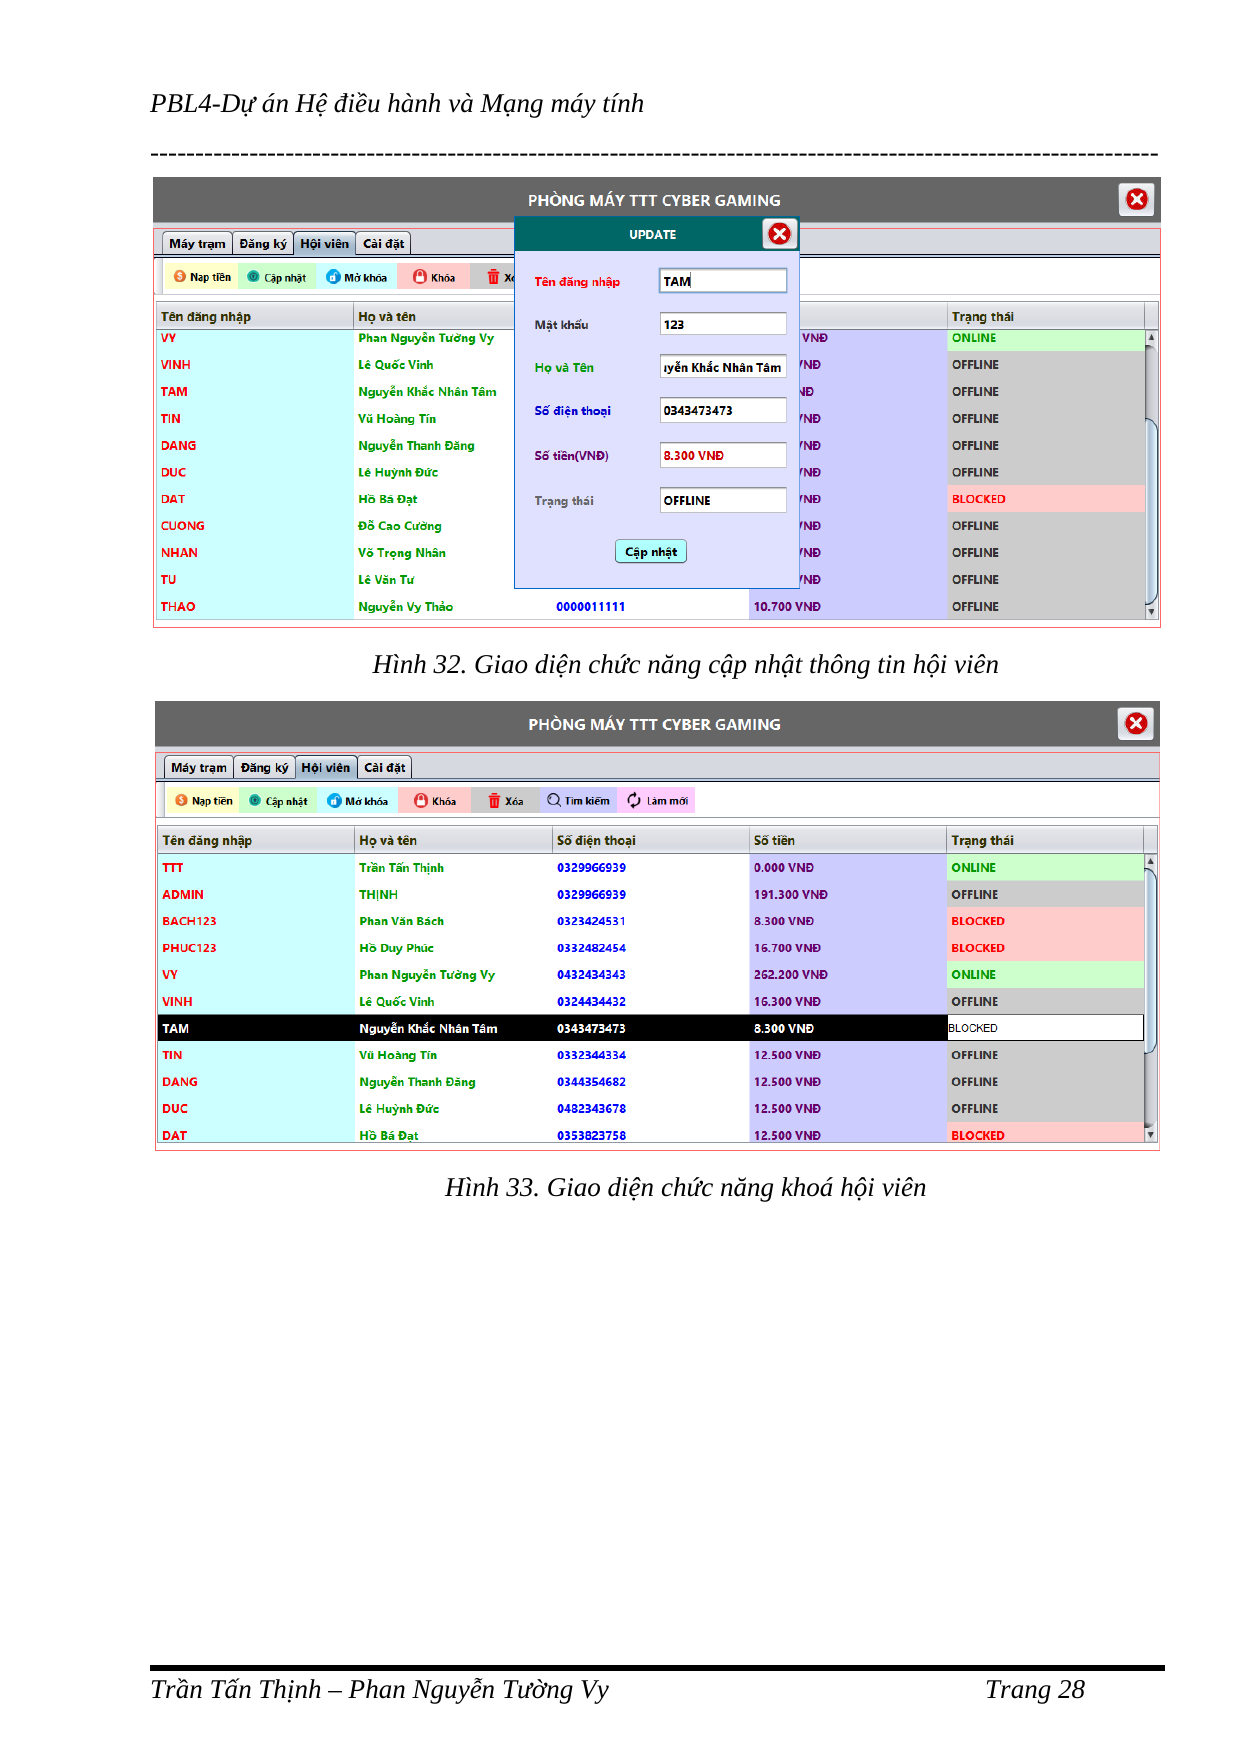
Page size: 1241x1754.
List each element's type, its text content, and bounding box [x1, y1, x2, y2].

picture [150, 171, 1166, 632]
picture [150, 696, 1166, 1154]
text Hình 32. Giao diện chức năng cập nhật thông tin hội viên [150, 648, 1165, 680]
text Hình 33. Giao diện chức năng khoá hội viên [150, 1171, 1165, 1202]
